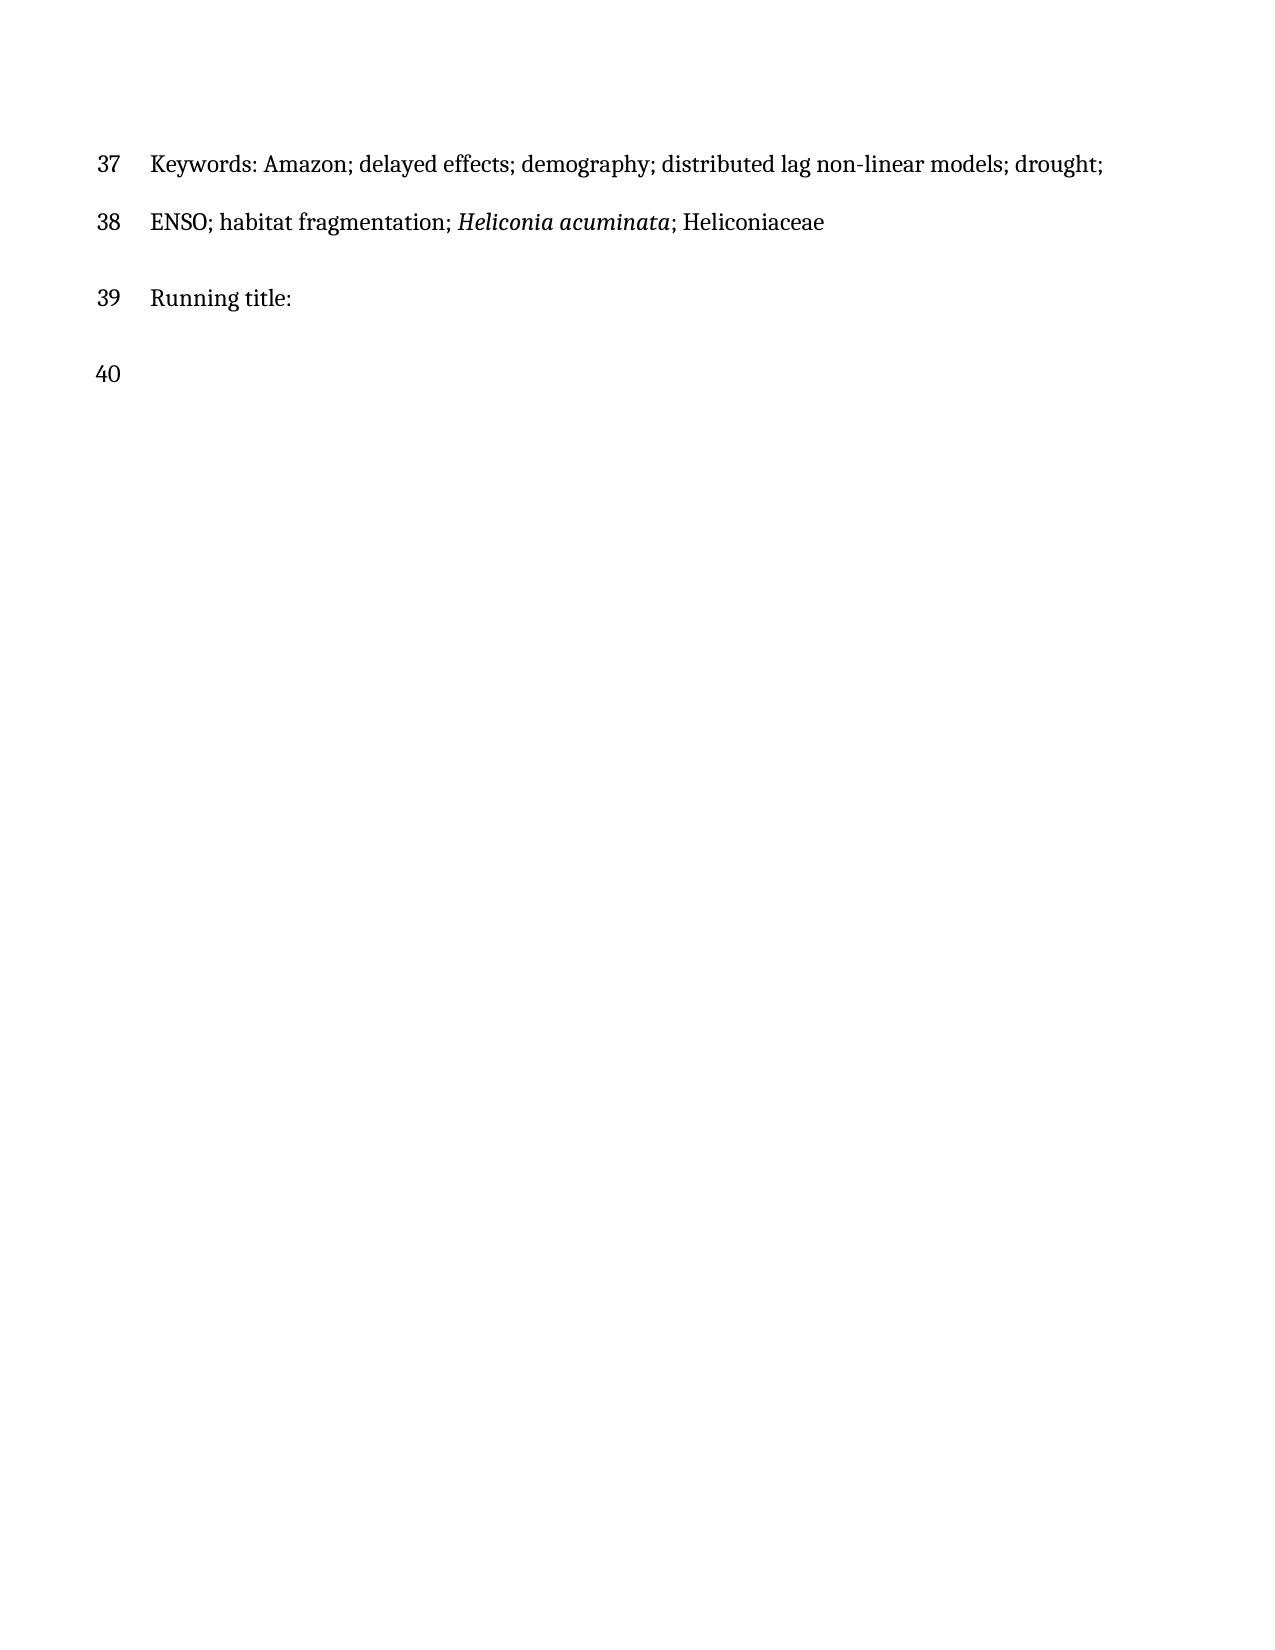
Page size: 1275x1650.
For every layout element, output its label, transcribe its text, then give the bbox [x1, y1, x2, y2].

text Keywords: Amazon; delayed effects; demography; distributed lag non-linear models; drought; ENSO; habitat fragmentation; Heliconia acuminata; Heliconiaceae [150, 150, 1125, 236]
text Running title: [150, 284, 1125, 312]
